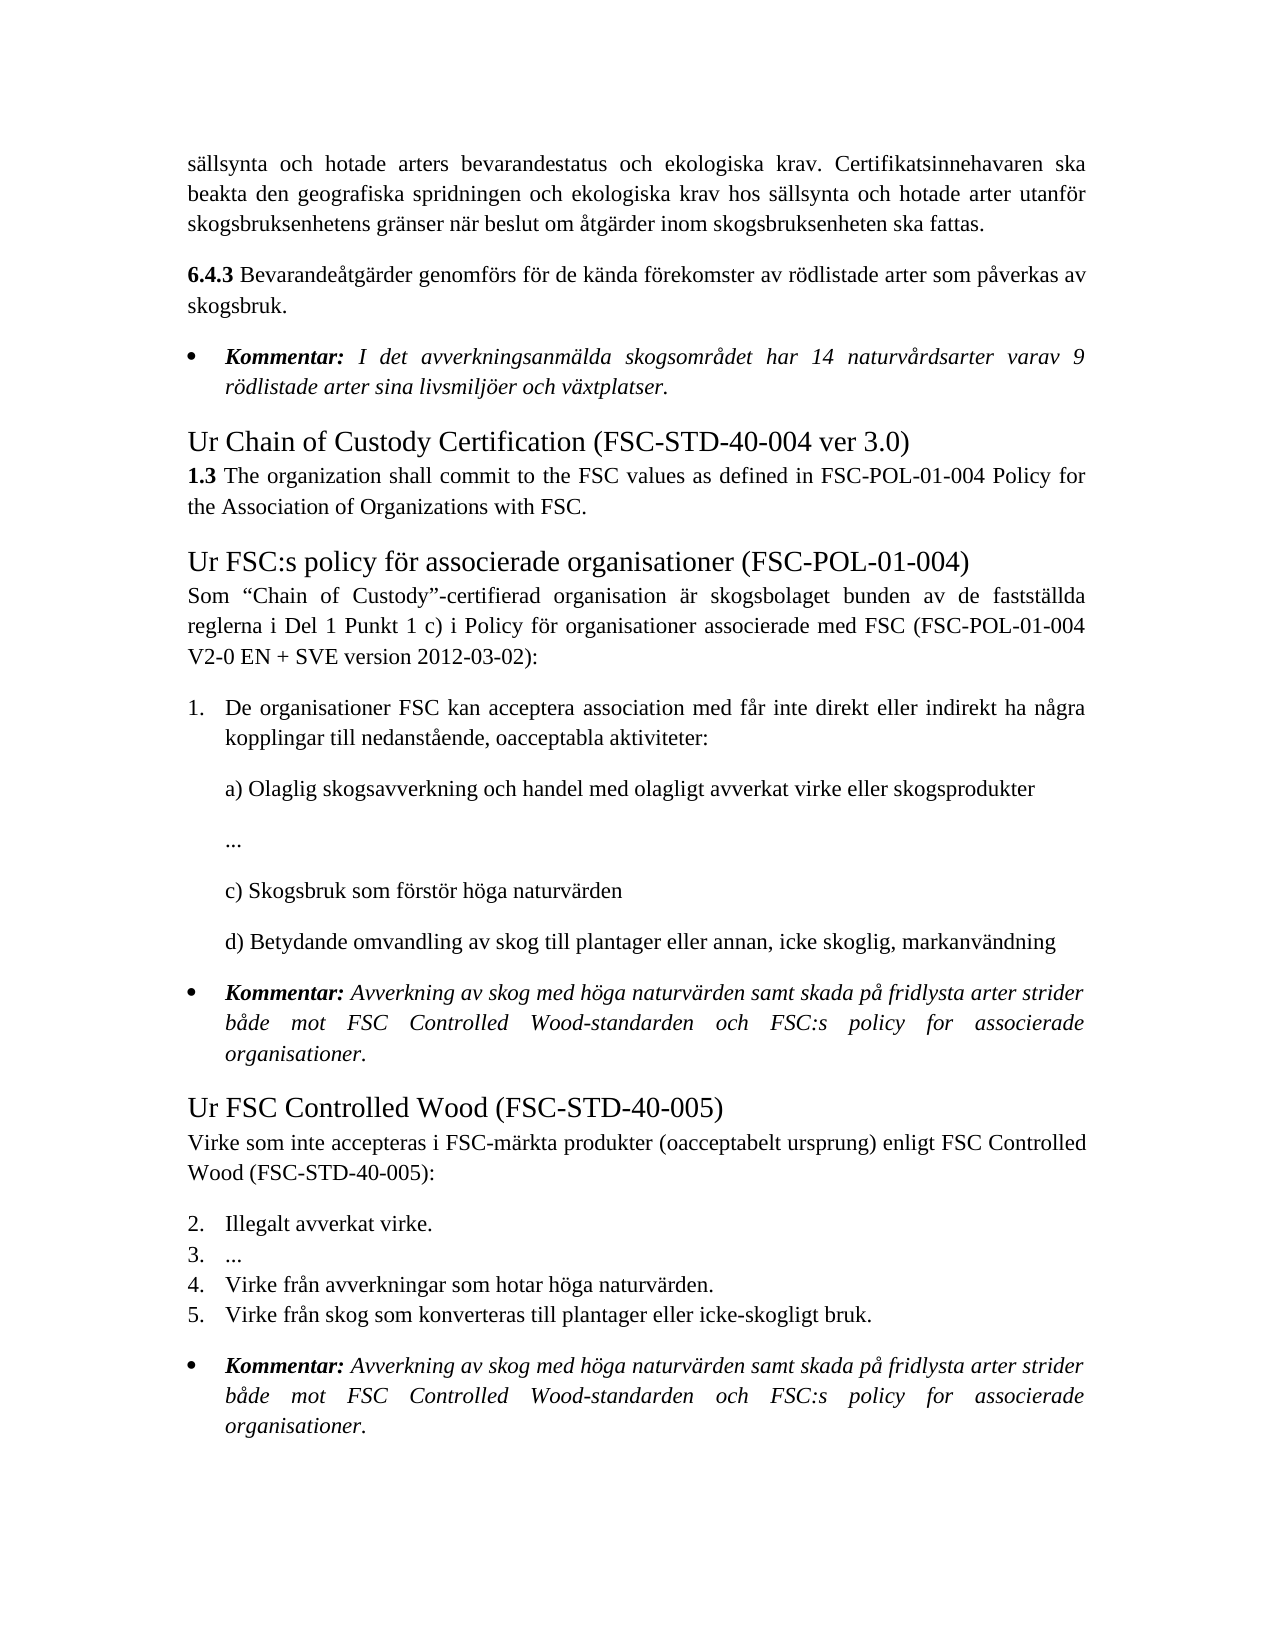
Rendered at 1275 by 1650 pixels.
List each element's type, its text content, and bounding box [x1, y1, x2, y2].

subtitle Ur FSC:s policy för associerade organisationer (FSC-POL-01-004) [187, 544, 1087, 577]
list Virke från avverkningar som hotar höga naturvärden. [187, 1271, 1087, 1297]
list Kommentar: I det avverkningsanmälda skogsområdet har 14 naturvårdsarter varav 9 rödlistade arter sina livsmiljöer och växtplatser. [187, 343, 1087, 399]
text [187, 150, 1087, 237]
list De organisationer FSC kan acceptera association med får inte direkt eller indirekt ha några kopplingar till nedanstående, oacceptabla aktiviteter: [187, 694, 1087, 750]
text ... [225, 826, 1087, 852]
text 1.3 The organization shall commit to the FSC values as defined in FSC-POL-01-004 Policy for the Association of Organizations with FSC. [187, 462, 1087, 519]
text 6.4.3 Bevarandeåtgärder genomförs för de kända förekomster av rödlistade arter som påverkas av skogsbruk. [187, 261, 1087, 318]
text a) Olaglig skogsavverkning och handel med olagligt avverkat virke eller skogsprodukter [225, 775, 1087, 801]
list Illegalt avverkat virke. [187, 1210, 1087, 1237]
list Virke från skog som konverteras till plantager eller icke-skogligt bruk. [187, 1301, 1087, 1327]
subtitle Ur FSC Controlled Wood (FSC-STD-40-005) [187, 1091, 1087, 1124]
text Som “Chain of Custody”-certifierad organisation är skogsbolaget bunden av de fastställda reglerna i Del 1 Punkt 1 c) i Policy för organisationer associerade med FSC (FSC-POL-01-004 V2-0 EN + SVE version 2012-03-02): [187, 582, 1087, 669]
list ... [187, 1241, 1087, 1267]
text Virke som inte accepteras i FSC-märkta produkter (oacceptabelt ursprung) enligt FSC Controlled Wood (FSC-STD-40-005): [187, 1129, 1087, 1186]
subtitle Ur Chain of Custody Certification (FSC-STD-40-004 ver 3.0) [187, 424, 1087, 457]
text d) Betydande omvandling av skog till plantager eller annan, icke skoglig, markanvändning [225, 928, 1087, 954]
text c) Skogsbruk som förstör höga naturvärden [225, 877, 1087, 903]
